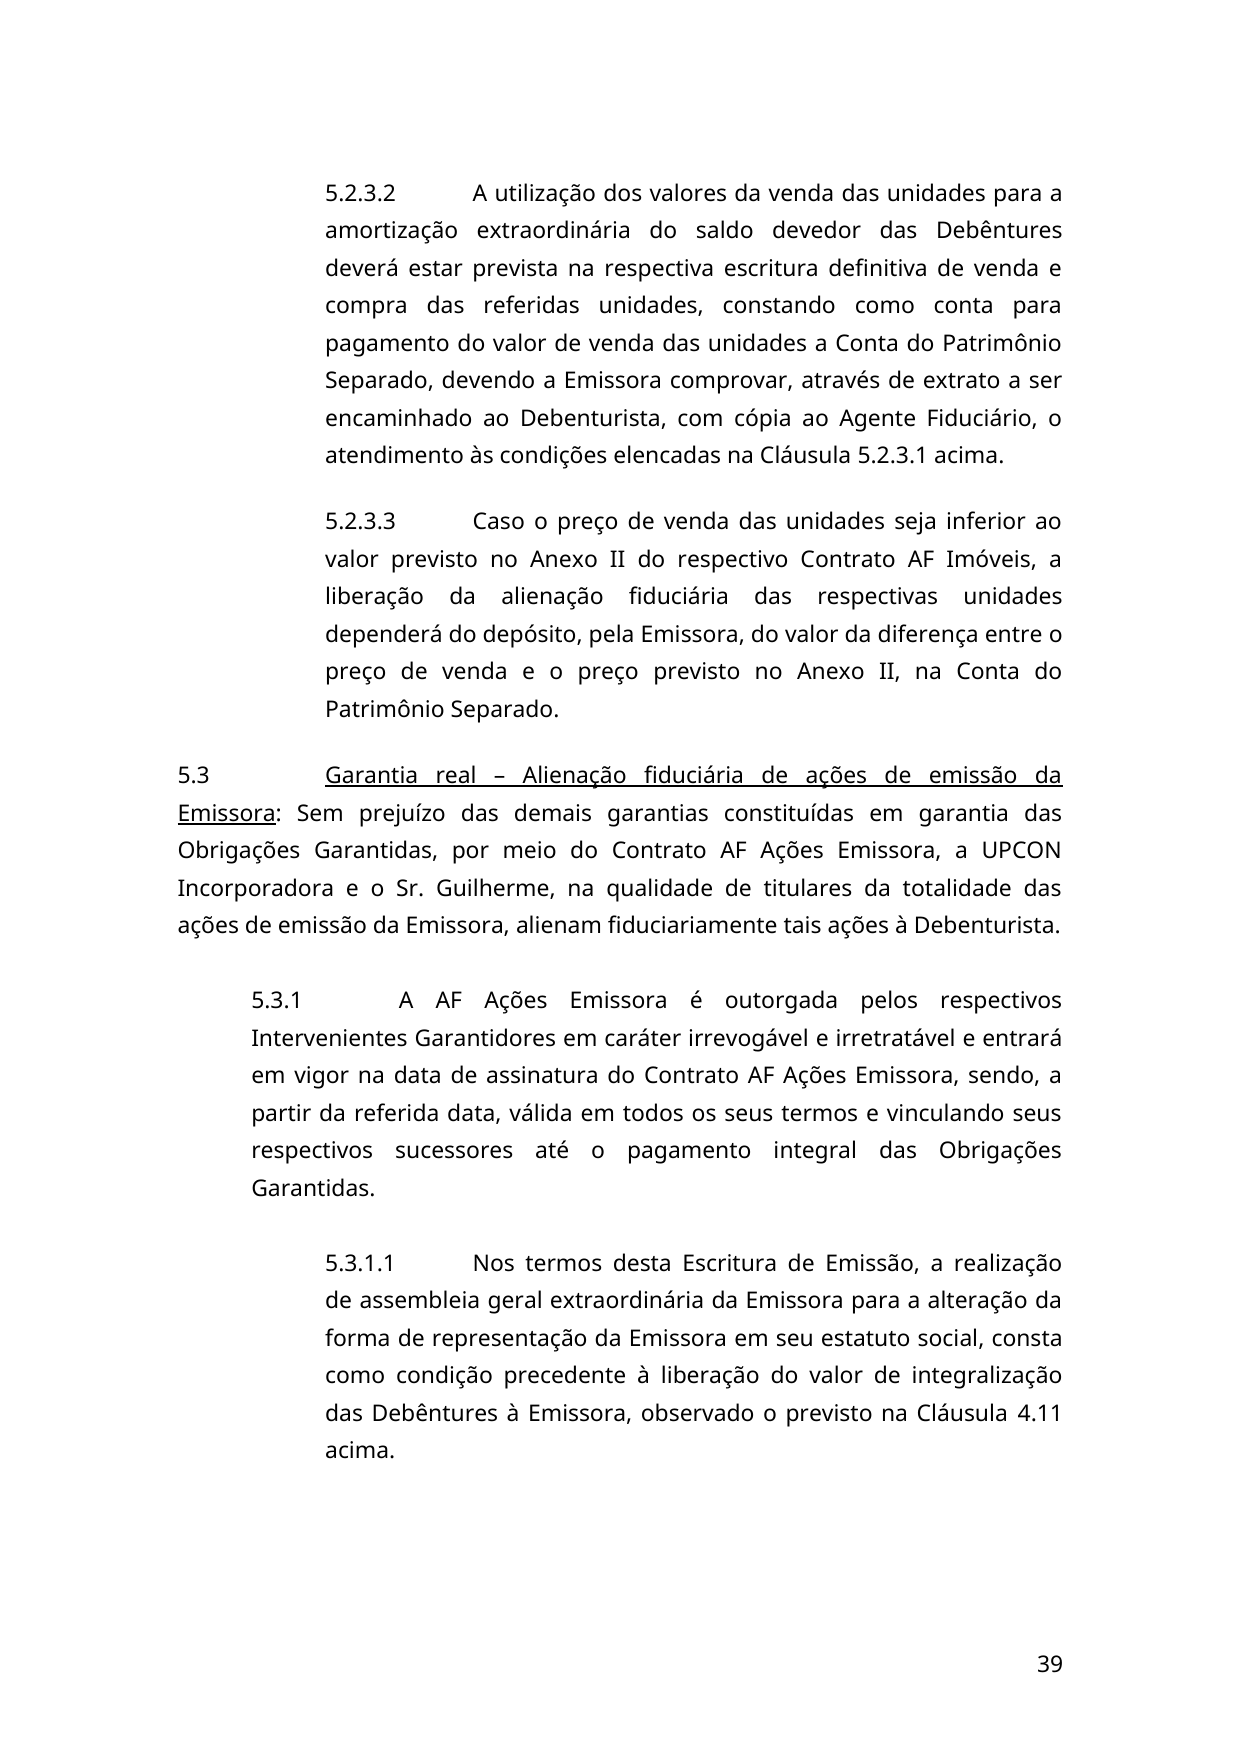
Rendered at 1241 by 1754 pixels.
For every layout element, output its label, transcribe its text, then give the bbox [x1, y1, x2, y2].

text A AF Ações Emissora é outorgada pelos respectivos Intervenientes Garantidores em caráter irrevogável e irretratável e entrará em vigor na data de assinatura do Contrato AF Ações Emissora, sendo, a partir da referida data, válida em todos os seus termos e vinculando seus respectivos sucessores até o pagamento integral das Obrigações Garantidas. [251, 984, 1063, 1203]
text Caso o preço de venda das unidades seja inferior ao valor previsto no Anexo II do respectivo Contrato AF Imóveis, a liberação da alienação fiduciária das respectivas unidades dependerá do depósito, pela Emissora, do valor da diferença entre o preço de venda e o preço previsto no Anexo II, na Conta do Patrimônio Separado. [325, 505, 1063, 724]
text Garantia real – Alienação fiduciária de ações de emissão da Emissora: Sem prejuízo das demais garantias constituídas em garantia das Obrigações Garantidas, por meio do Contrato AF Ações Emissora, a UPCON Incorporadora e o Sr. Guilherme, na qualidade de titulares da totalidade das ações de emissão da Emissora, alienam fiduciariamente tais ações à Debenturista. [177, 759, 1063, 940]
text A utilização dos valores da venda das unidades para a amortização extraordinária do saldo devedor das Debêntures deverá estar prevista na respectiva escritura definitiva de venda e compra das referidas unidades, constando como conta para pagamento do valor de venda das unidades a Conta do Patrimônio Separado, devendo a Emissora comprovar, através de extrato a ser encaminhado ao Debenturista, com cópia ao Agente Fiduciário, o atendimento às condições elencadas na Cláusula 5.2.3.1 acima. [325, 176, 1063, 470]
text Nos termos desta Escritura de Emissão, a realização de assembleia geral extraordinária da Emissora para a alteração da forma de representação da Emissora em seu estatuto social, consta como condição precedente à liberação do valor de integralização das Debêntures à Emissora, observado o previsto na Cláusula 4.11 acima. [325, 1246, 1063, 1465]
